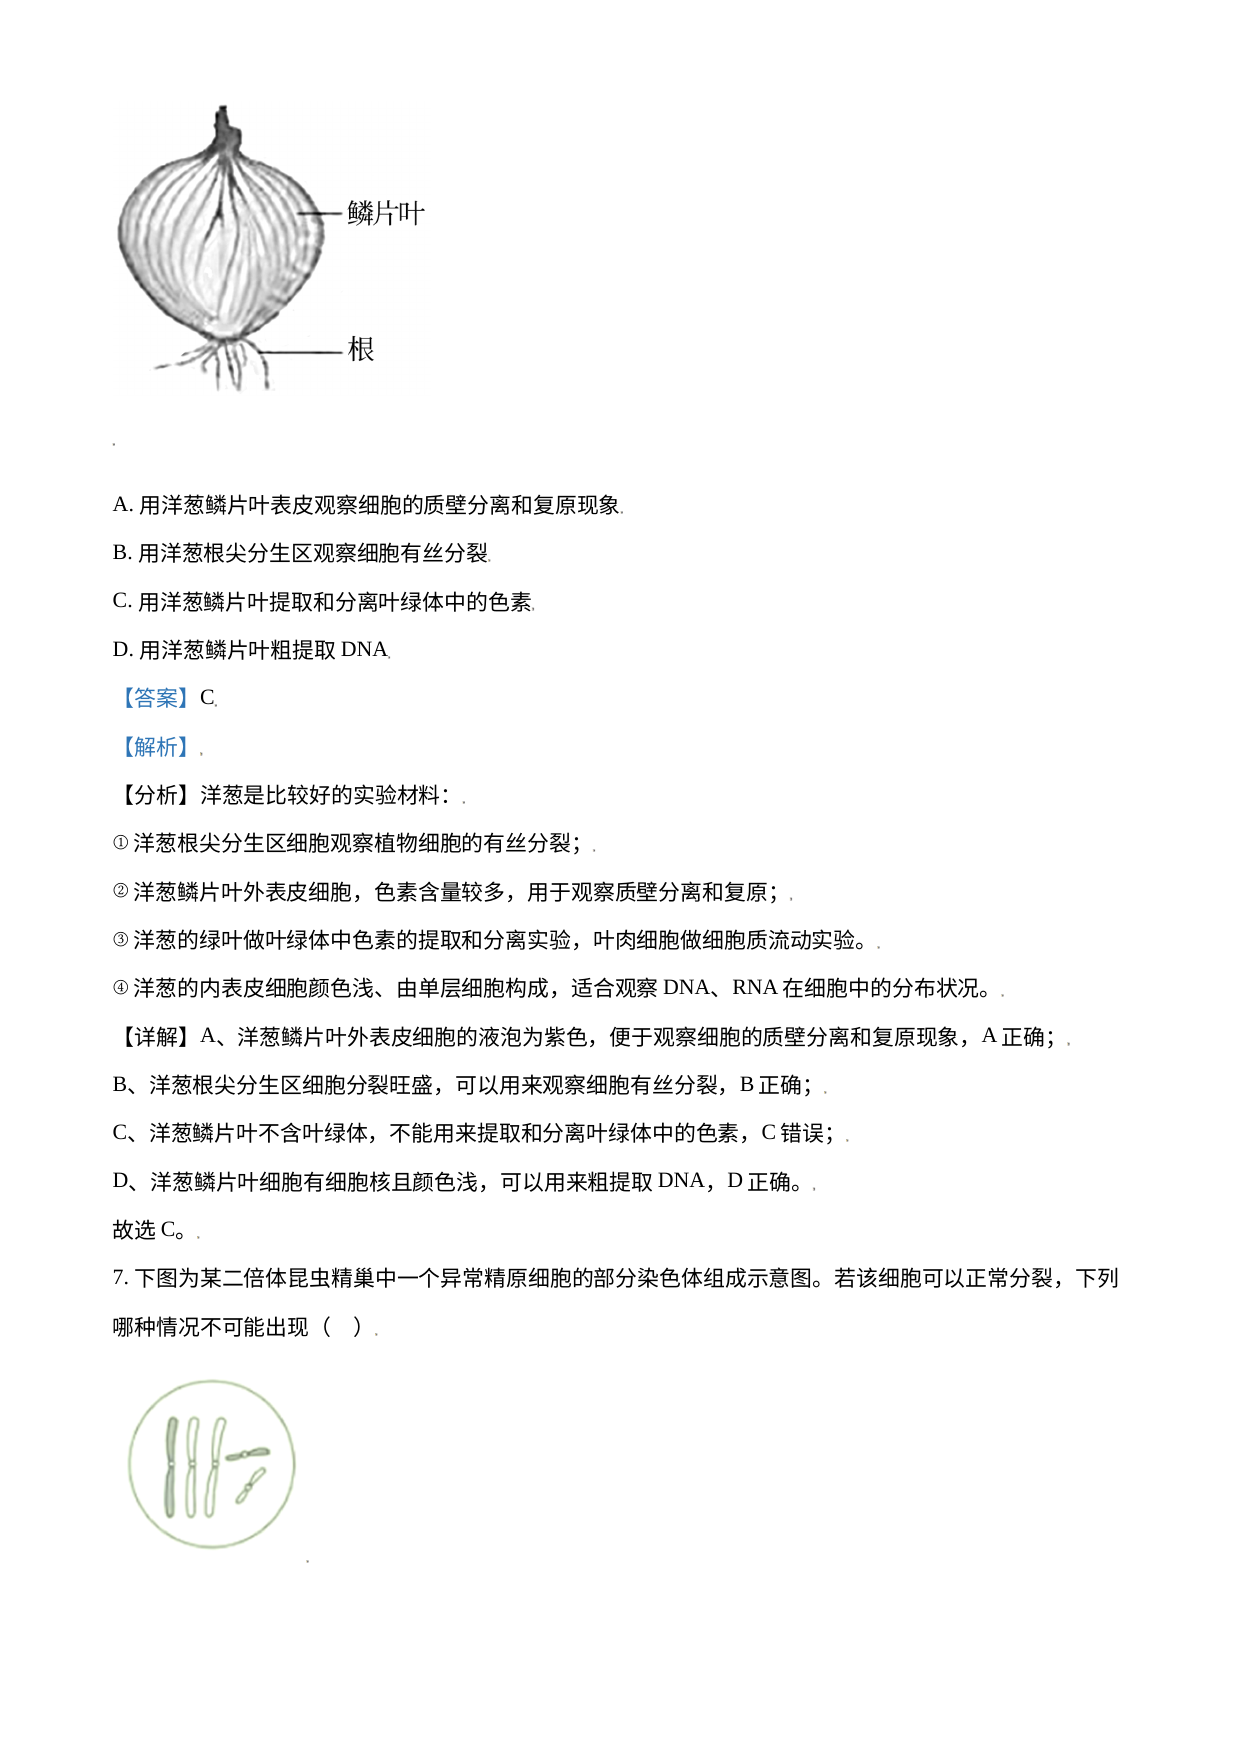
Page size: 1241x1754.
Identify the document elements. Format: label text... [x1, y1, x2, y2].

text C. 用洋葱鳞片叶提取和分离叶绿体中的色素 [112, 584, 1128, 617]
text C、洋葱鳞片叶不含叶绿体，不能用来提取和分离叶绿体中的色素，C错误； [112, 1116, 1128, 1148]
picture [112, 101, 432, 396]
text ③洋葱的绿叶做叶绿体中色素的提取和分离实验，叶肉细胞做细胞质流动实验。 [112, 923, 1128, 955]
text 【答案】C [112, 681, 1128, 713]
text 故选C。 [112, 1213, 1128, 1245]
text B、洋葱根尖分生区细胞分裂旺盛，可以用来观察细胞有丝分裂，B正确； [112, 1068, 1128, 1100]
text A. 用洋葱鳞片叶表皮观察细胞的质壁分离和复原现象 [112, 488, 1128, 520]
text D. 用洋葱鳞片叶粗提取DNA [112, 633, 1128, 665]
text D、洋葱鳞片叶细胞有细胞核且颜色浅，可以用来粗提取DNA，D正确。 [112, 1164, 1128, 1197]
picture [112, 1358, 309, 1563]
text 【分析】洋葱是比较好的实验材料： [112, 778, 1128, 810]
text 【详解】A、洋葱鳞片叶外表皮细胞的液泡为紫色，便于观察细胞的质壁分离和复原现象，A正确； [112, 1019, 1128, 1052]
text ②洋葱鳞片叶外表皮细胞，色素含量较多，用于观察质壁分离和复原； [112, 874, 1128, 907]
text 7. 下图为某二倍体昆虫精巢中一个异常精原细胞的部分染色体组成示意图。若该细胞可以正常分裂，下列哪种情况不可能出现（ ） [112, 1261, 1128, 1342]
text ④洋葱的内表皮细胞颜色浅、由单层细胞构成，适合观察DNA、RNA在细胞中的分布状况。 [112, 971, 1128, 1003]
text 【解析】 [112, 729, 1128, 762]
text ①洋葱根尖分生区细胞观察植物细胞的有丝分裂； [112, 826, 1128, 858]
text B. 用洋葱根尖分生区观察细胞有丝分裂 [112, 536, 1128, 568]
